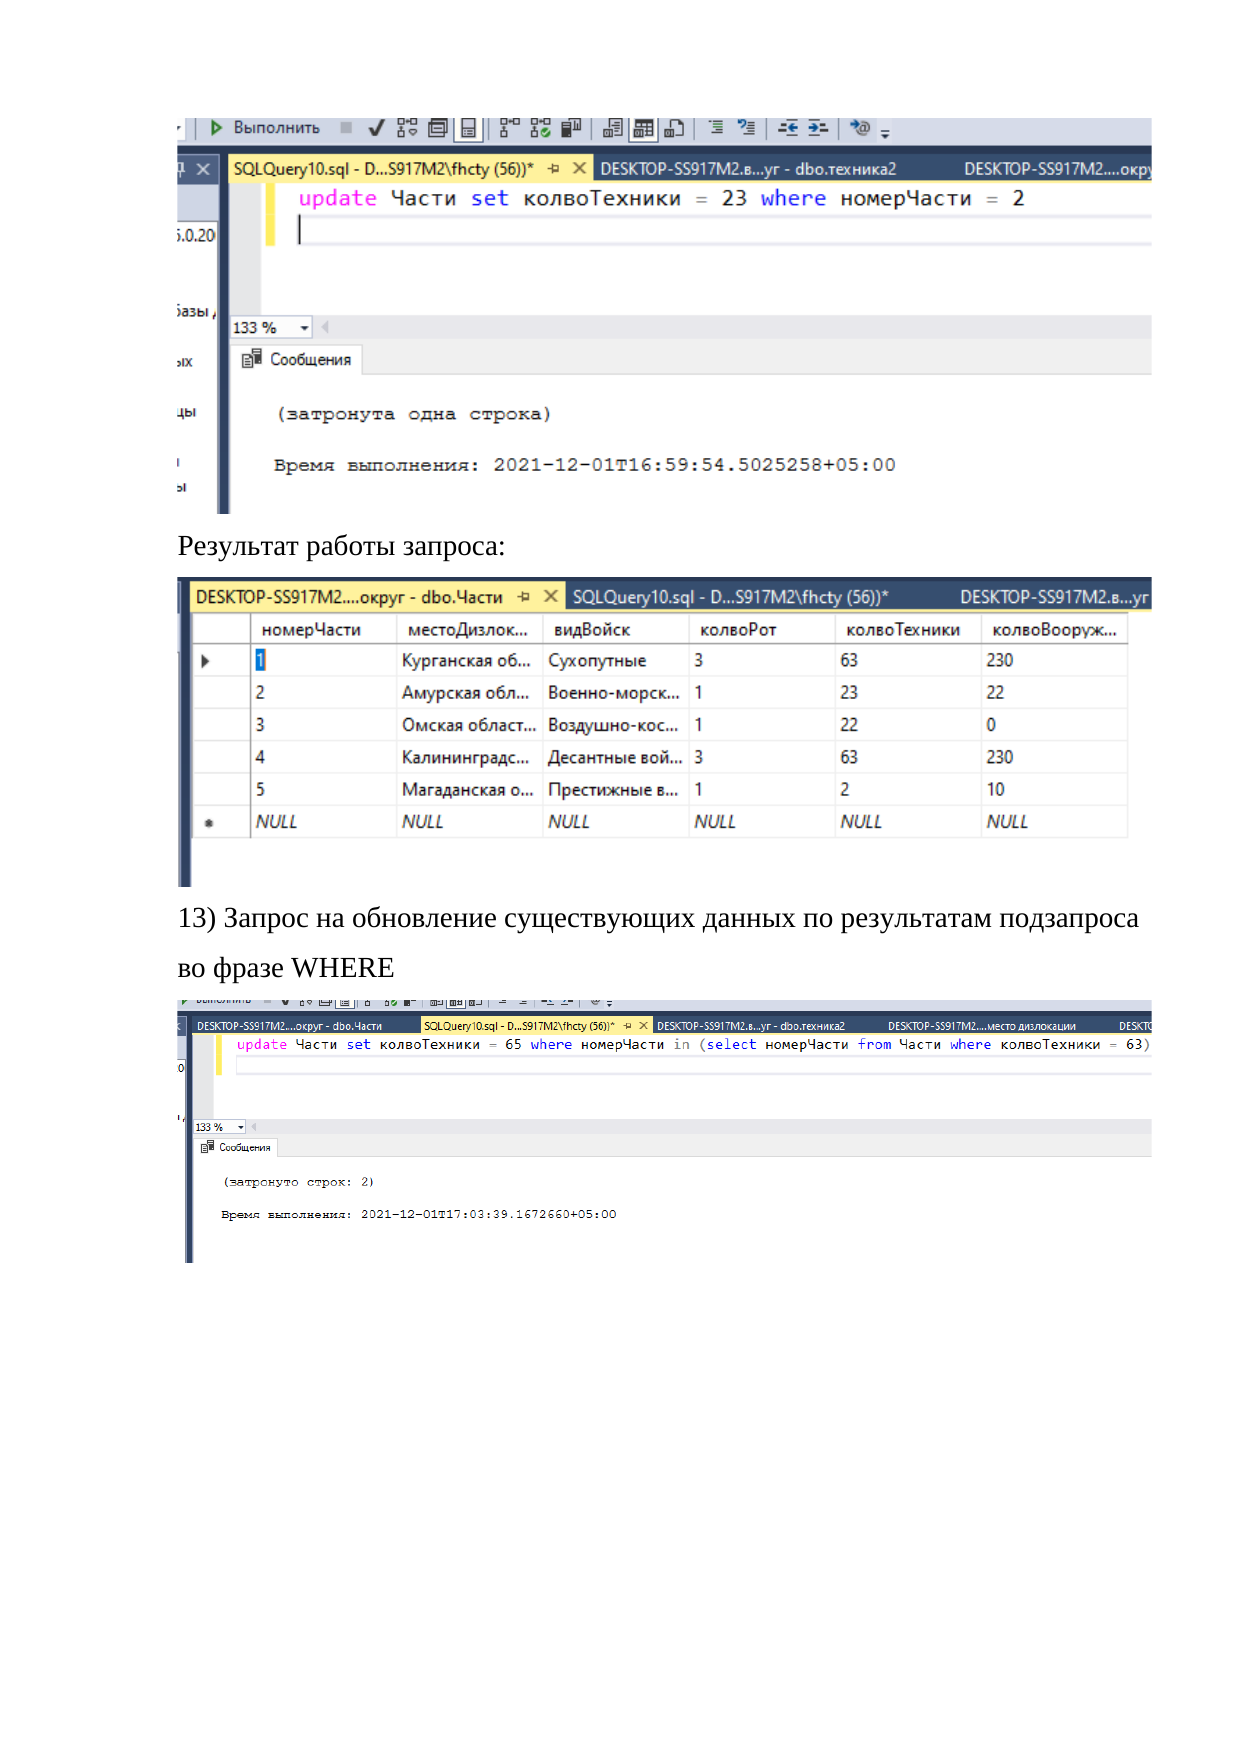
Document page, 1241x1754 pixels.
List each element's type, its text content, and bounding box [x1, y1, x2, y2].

text 13) Запрос на обновление существующих данных по результатам подзапроса во фразе WHERE [177, 900, 1152, 984]
picture [177, 1000, 1152, 1263]
text Результат работы запроса: [177, 528, 1152, 561]
picture [177, 118, 1152, 514]
picture [177, 577, 1152, 887]
